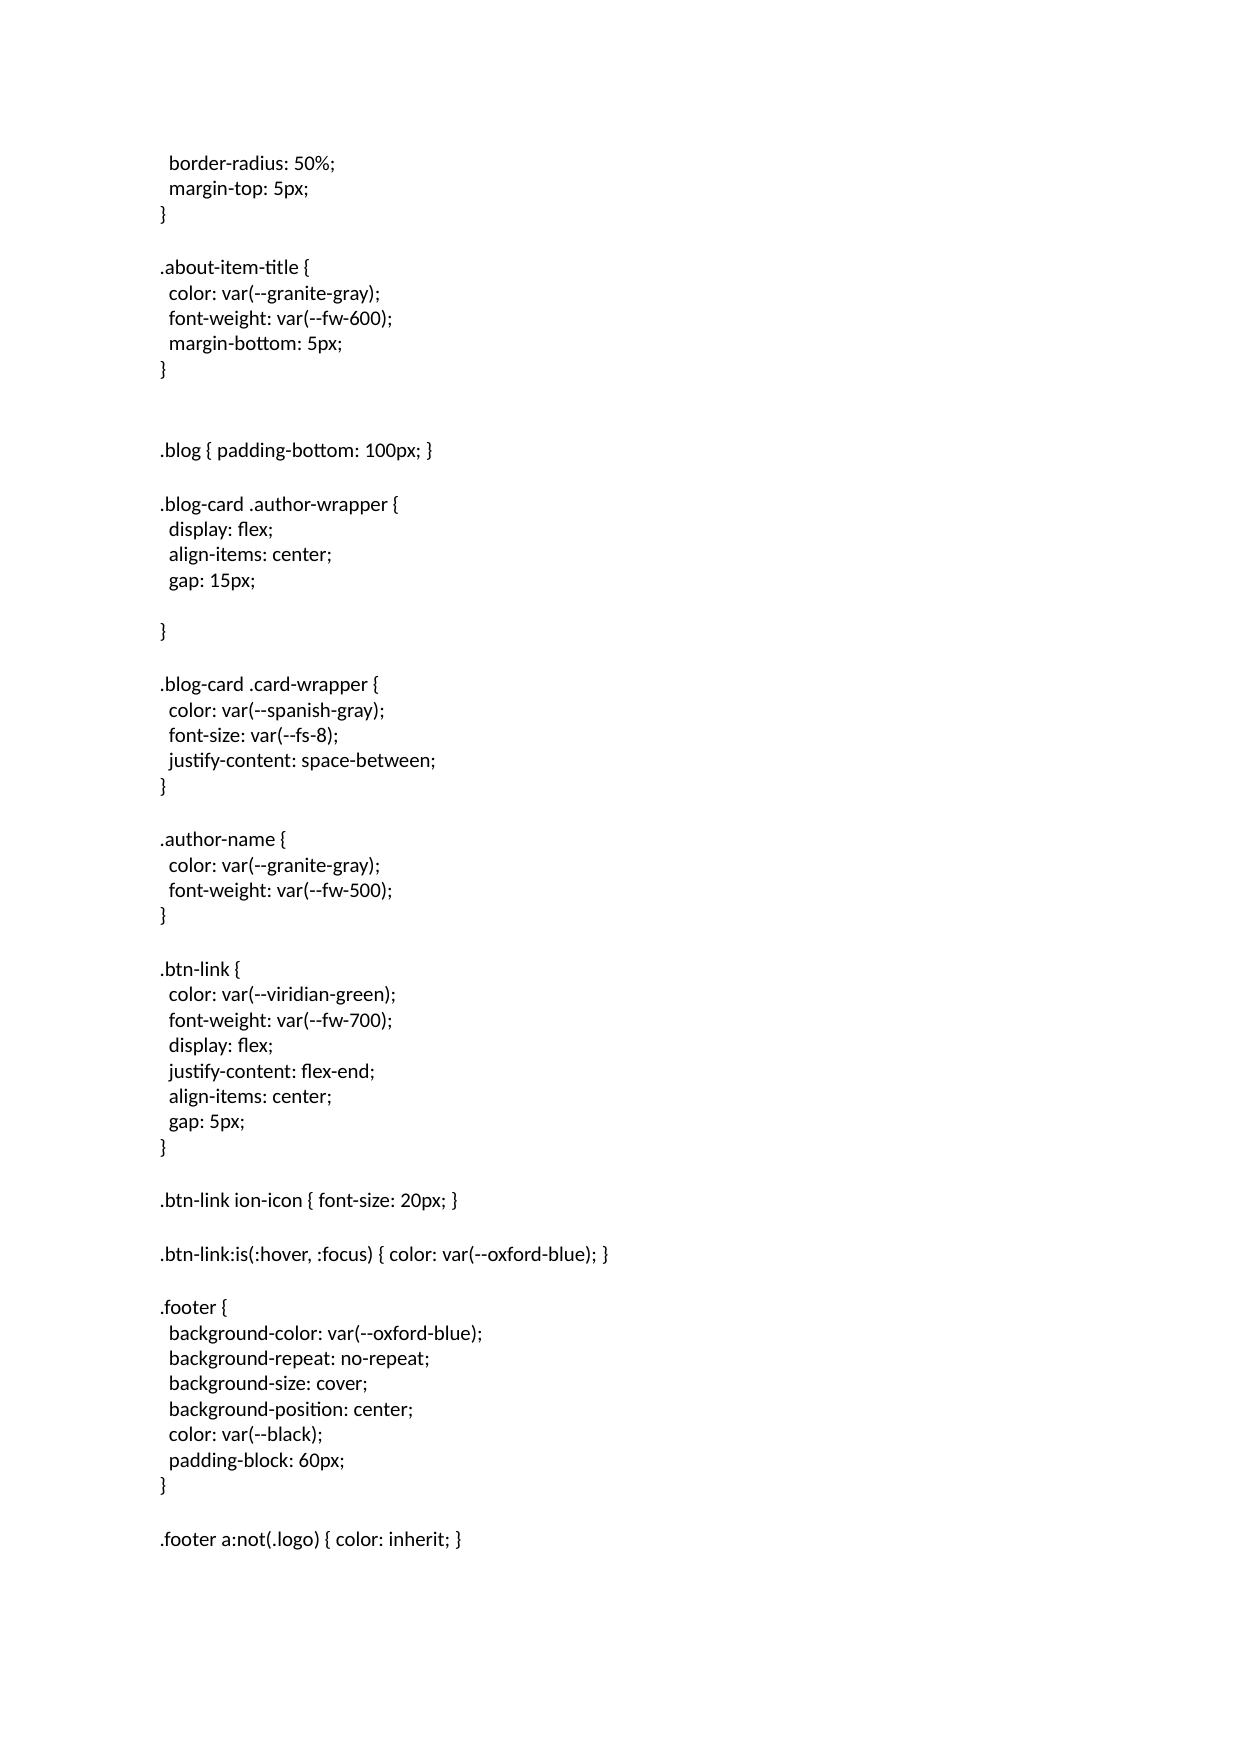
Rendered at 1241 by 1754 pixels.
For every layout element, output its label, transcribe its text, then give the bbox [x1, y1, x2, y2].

text } [150, 773, 1090, 798]
text align-items: center; [150, 1083, 1090, 1109]
text color: var(--granite-gray); [150, 280, 1090, 305]
text .footer a:not(.logo) { color: inherit; } [150, 1526, 1090, 1551]
text color: var(--black); [150, 1421, 1090, 1447]
text color: var(--granite-gray); [150, 852, 1090, 877]
text background-position: center; [150, 1396, 1090, 1421]
text padding-block: 60px; [150, 1447, 1090, 1472]
text .blog-card .card-wrapper { [150, 671, 1090, 697]
text display: flex; [150, 516, 1090, 542]
text font-weight: var(--fw-600); [150, 305, 1090, 331]
text font-weight: var(--fw-500); [150, 877, 1090, 903]
text } [150, 1134, 1090, 1159]
text .blog-card .author-wrapper { [150, 491, 1090, 516]
text margin-top: 5px; [150, 175, 1090, 201]
text align-items: center; [150, 542, 1090, 567]
text color: var(--viridian-green); [150, 982, 1090, 1007]
text .btn-link:is(:hover, :focus) { color: var(--oxford-blue); } [150, 1241, 1090, 1266]
text .footer { [150, 1294, 1090, 1320]
text } [150, 618, 1090, 643]
text justify-content: flex-end; [150, 1058, 1090, 1083]
text .btn-link { [150, 956, 1090, 982]
text background-size: cover; [150, 1371, 1090, 1396]
text display: flex; [150, 1032, 1090, 1058]
text .btn-link ion-icon { font-size: 20px; } [150, 1187, 1090, 1213]
text background-color: var(--oxford-blue); [150, 1320, 1090, 1345]
text font-weight: var(--fw-700); [150, 1007, 1090, 1032]
text font-size: var(--fs-8); [150, 722, 1090, 748]
text } [150, 201, 1090, 226]
text } [150, 1472, 1090, 1498]
text color: var(--spanish-gray); [150, 697, 1090, 722]
text background-repeat: no-repeat; [150, 1345, 1090, 1371]
text .blog { padding-bottom: 100px; } [150, 437, 1090, 463]
text border-radius: 50%; [150, 150, 1090, 175]
text gap: 5px; [150, 1109, 1090, 1134]
text } [150, 356, 1090, 381]
text justify-content: space-between; [150, 748, 1090, 773]
text .author-name { [150, 826, 1090, 852]
text gap: 15px; [150, 567, 1090, 592]
text .about-item-title { [150, 254, 1090, 280]
text } [150, 903, 1090, 928]
text margin-bottom: 5px; [150, 331, 1090, 356]
